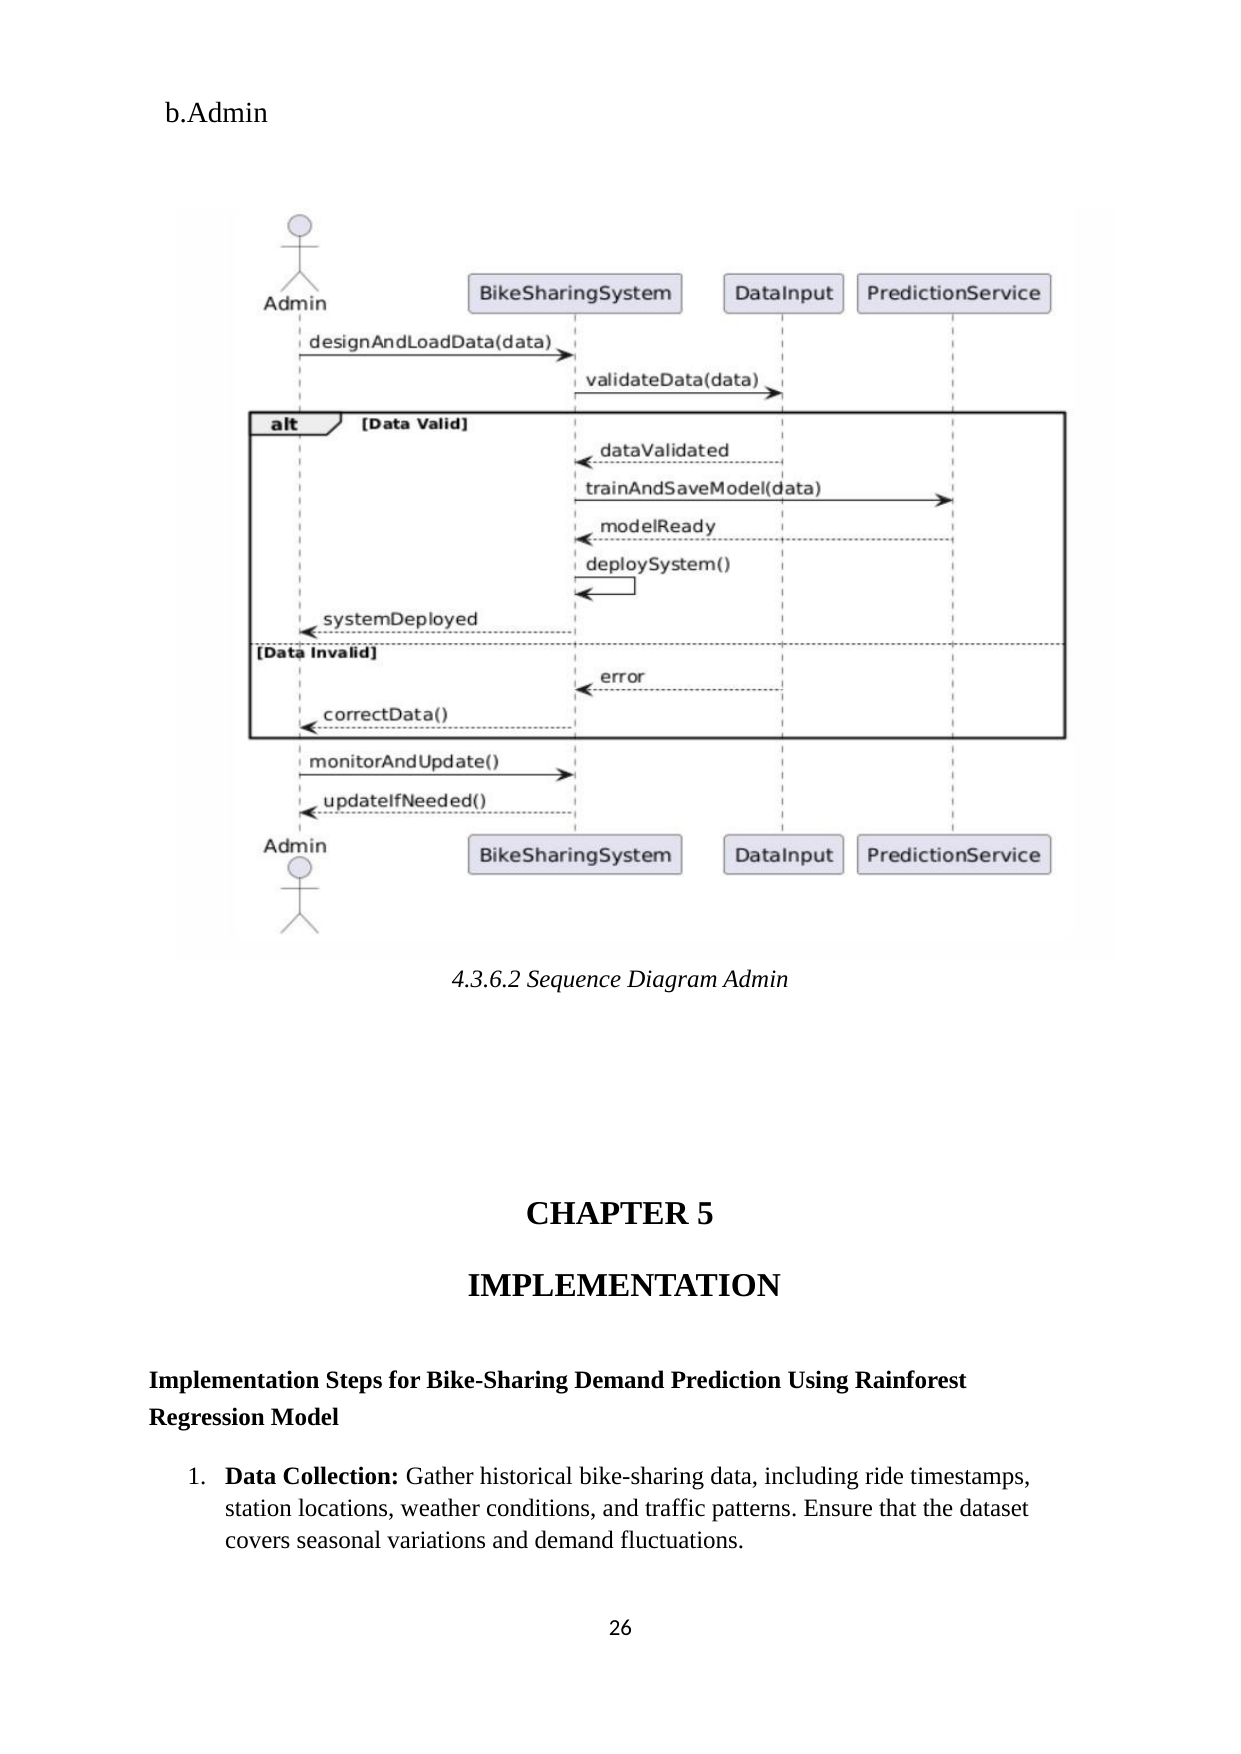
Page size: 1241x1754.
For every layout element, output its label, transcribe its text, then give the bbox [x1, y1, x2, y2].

text Implementation Steps for Bike-Sharing Demand Prediction Using Rainforest [148, 1365, 1206, 1393]
text Regression Model [148, 1402, 1206, 1431]
picture [175, 207, 1115, 961]
text CHAPTER 5 [144, 1194, 1096, 1232]
subtitle b.Admin [165, 95, 1240, 128]
subtitle IMPLEMENTATION [144, 1265, 1096, 1303]
list Data Collection: Gather historical bike-sharing data, including ride timestamps, station locations, weather conditions, and traffic patterns. Ensure that the dataset covers seasonal variations and demand fluctuations. [187, 1461, 1091, 1554]
text 4.3.6.2 Sequence Diagram Admin [143, 964, 1096, 993]
